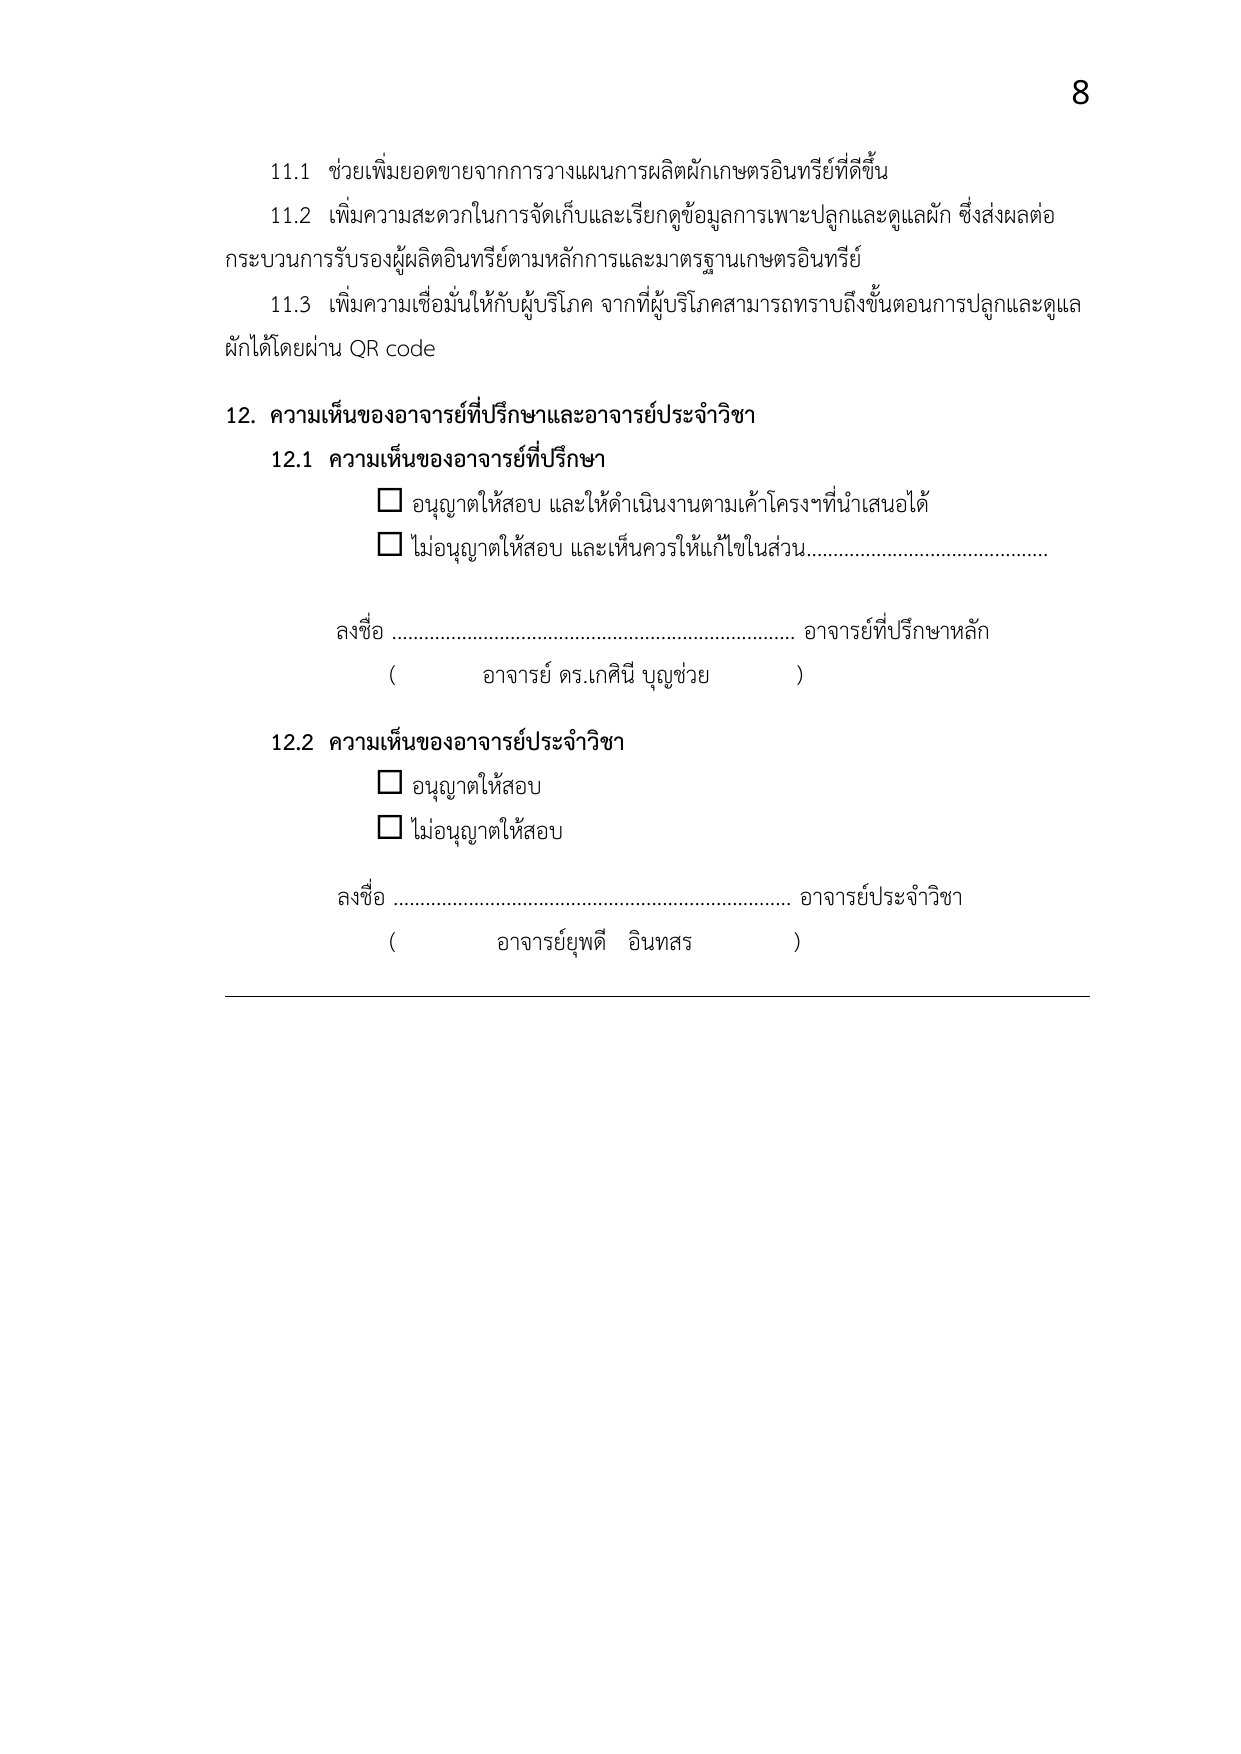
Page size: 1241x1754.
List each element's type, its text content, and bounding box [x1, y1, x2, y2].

text ( อาจารย์ยุพดี อินทสร ) [225, 921, 1090, 965]
text 12.2 ความเห็นของอาจารย์ประจำวิชา [225, 721, 1090, 766]
text ลงชื่อ ........................................................................... อาจารย์ที่ปรึกษาหลัก [300, 610, 1090, 655]
text อนุญาตให้สอบ และให้ดำเนินงานตามเค้าโครงฯที่นำเสนอได้ [300, 483, 1090, 527]
text อนุญาตให้สอบ [300, 766, 1090, 810]
text ( อาจารย์ ดร.เกศินี บุญช่วย ) [225, 655, 1090, 699]
text 12. ความเห็นของอาจารย์ที่ปรึกษาและอาจารย์ประจำวิชา [225, 394, 1090, 438]
list ช่วยเพิ่มยอดขายจากการวางแผนการผลิตผักเกษตรอินทรีย์ที่ดีขึ้น [269, 150, 1090, 194]
text ลงชื่อ .......................................................................... อาจารย์ประจำวิชา [225, 877, 1090, 921]
text 12.1 ความเห็นของอาจารย์ที่ปรึกษา [225, 438, 1090, 483]
list เพิ่มความสะดวกในการจัดเก็บและเรียกดูข้อมูลการเพาะปลูกและดูแลผัก ซึ่งส่งผลต่อกระบวนการรับรองผู้ผลิตอินทรีย์ตามหลักการและมาตรฐานเกษตรอินทรีย์ [225, 194, 1090, 283]
text ไม่อนุญาตให้สอบ [225, 810, 1090, 854]
text ไม่อนุญาตให้สอบ และเห็นควรให้แก้ไขในส่วน............................................. [225, 527, 1090, 572]
list เพิ่มความเชื่อมั่นให้กับผู้บริโภค จากที่ผู้บริโภคสามารถทราบถึงขั้นตอนการปลูกและดูแลผักได้โดยผ่าน QR code [225, 283, 1090, 372]
